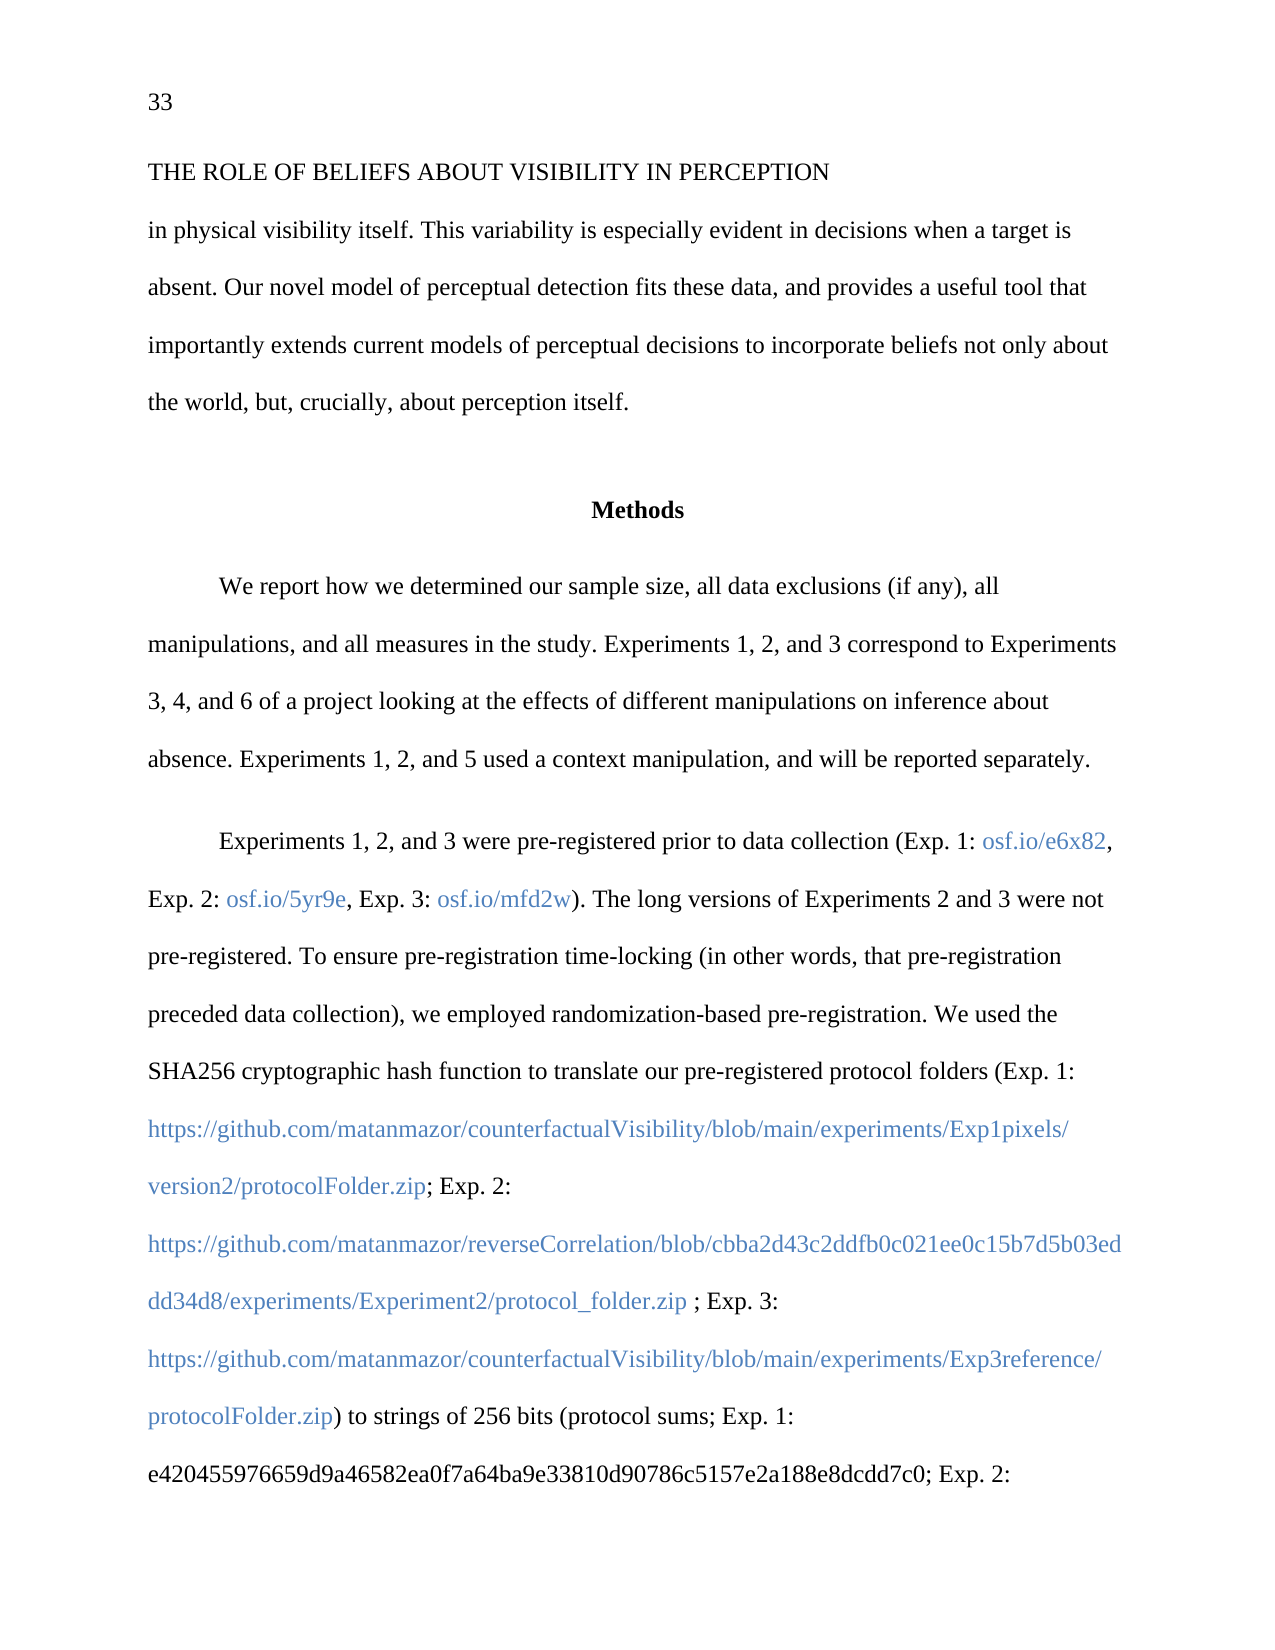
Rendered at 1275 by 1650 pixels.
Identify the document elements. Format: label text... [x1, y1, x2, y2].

subtitle Methods [148, 495, 1127, 524]
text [148, 826, 1127, 1487]
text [148, 215, 1127, 416]
text We report how we determined our sample size, all data exclusions (if any), all manipulations, and all measures in the study. Experiments 1, 2, and 3 correspond to Experiments 3, 4, and 6 of a project looking at the effects of different manipulations on inference about absence. Experiments 1, 2, and 5 used a context manipulation, and will be reported separately. [148, 571, 1127, 772]
